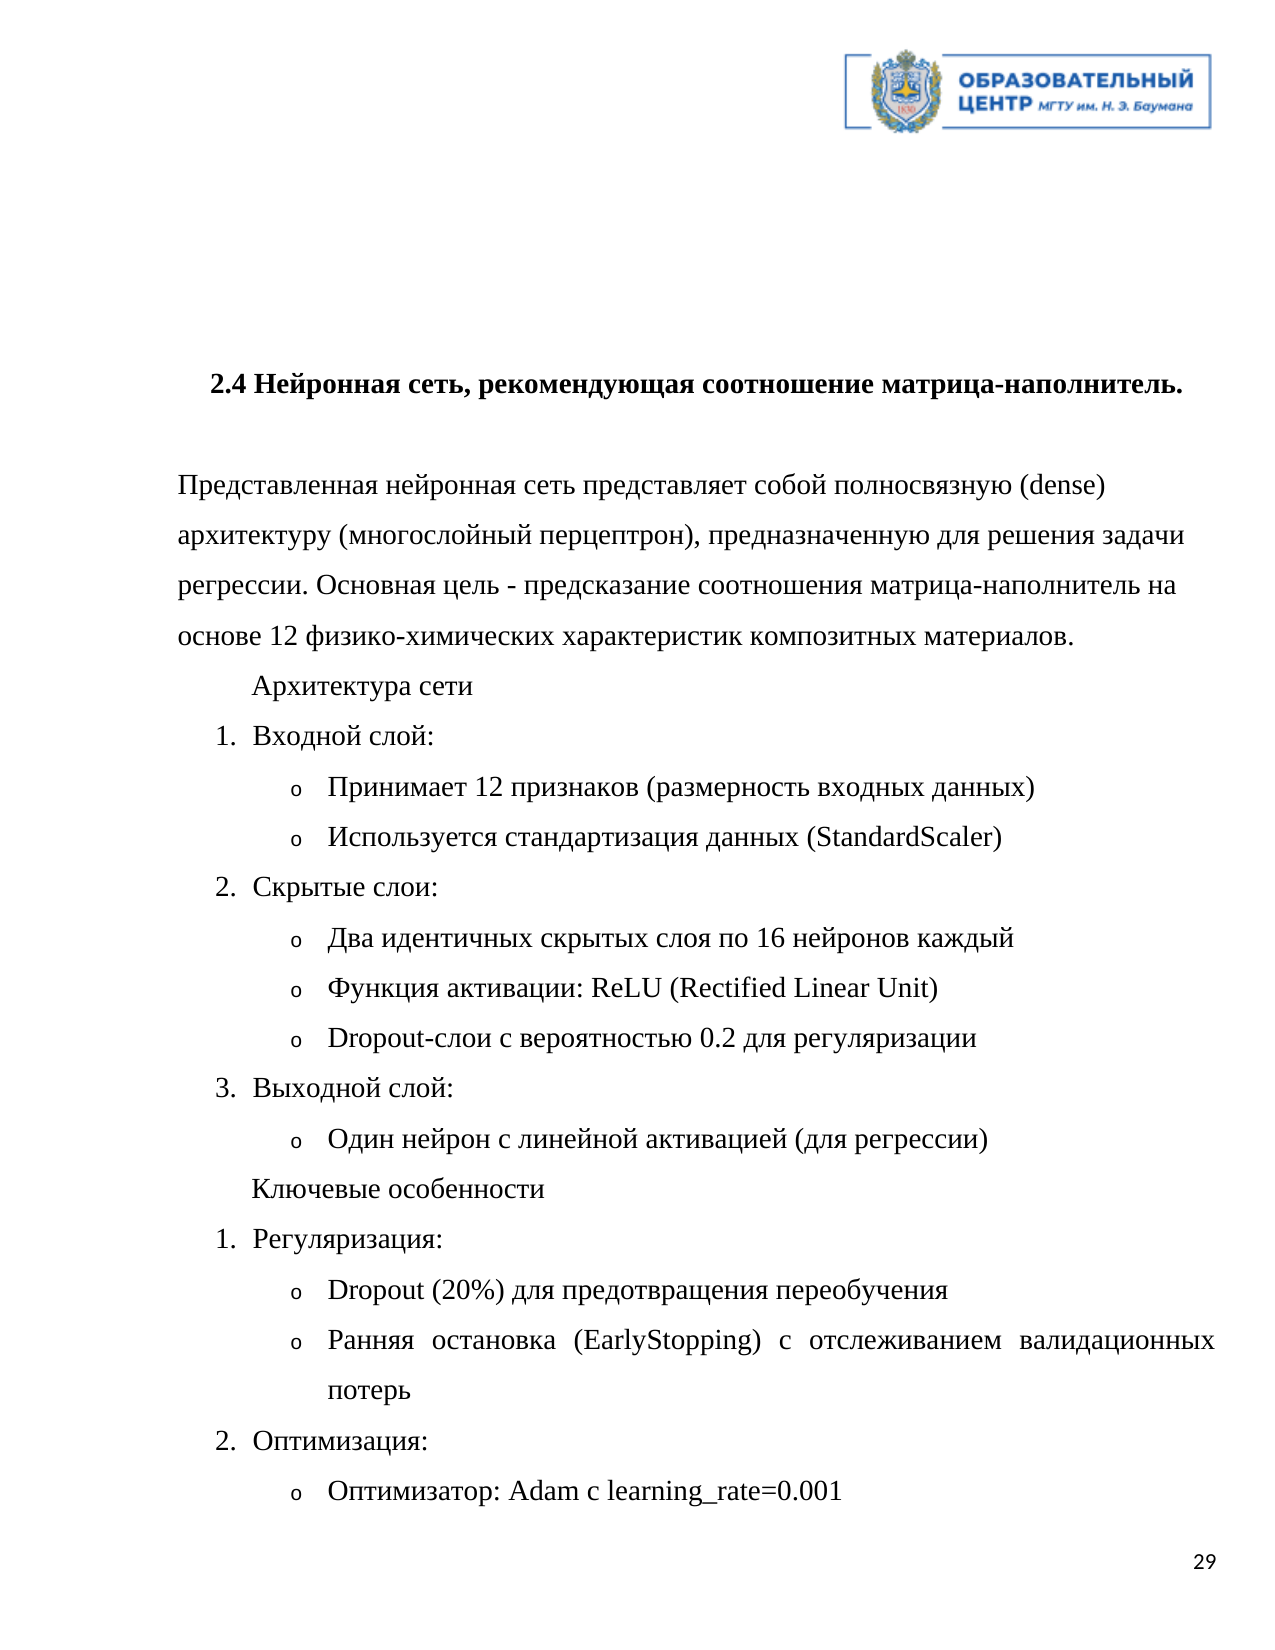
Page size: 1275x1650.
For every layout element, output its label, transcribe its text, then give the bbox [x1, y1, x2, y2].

list Принимает 12 признаков (размерность входных данных) [290, 769, 1216, 802]
list Ранняя остановка (EarlyStopping) с отслеживанием валидационных потерь [290, 1322, 1216, 1406]
list Входной слой: [215, 718, 1216, 752]
list Регуляризация: [215, 1222, 1216, 1255]
list Один нейрон с линейной активацией (для регрессии) [290, 1121, 1216, 1154]
list Выходной слой: [215, 1071, 1216, 1104]
list Скрытые слои: [215, 869, 1216, 903]
list Используется стандартизация данных (StandardScaler) [290, 819, 1216, 853]
text Представленная нейронная сеть представляет собой полносвязную (dense) архитектуру (многослойный перцептрон), предназначенную для решения задачи регрессии. Основная цель - предсказание соотношения матрица-наполнитель на основе 12 физико-химических характеристик композитных материалов. [177, 467, 1216, 651]
text 2.4 Нейронная сеть, рекомендующая соотношение матрица-наполнитель. [177, 366, 1216, 400]
text Архитектура сети [177, 668, 1216, 702]
list Dropout-слои с вероятностью 0.2 для регуляризации [290, 1020, 1216, 1054]
picture [814, 26, 1262, 149]
list Два идентичных скрытых слоя по 16 нейронов каждый [290, 920, 1216, 953]
text Ключевые особенности [177, 1171, 1216, 1205]
list Оптимизатор: Adam с learning_rate=0.001 [290, 1473, 1216, 1507]
list Оптимизация: [215, 1423, 1216, 1456]
list Dropout (20%) для предотвращения переобучения [290, 1272, 1216, 1305]
list Функция активации: ReLU (Rectified Linear Unit) [290, 970, 1216, 1003]
